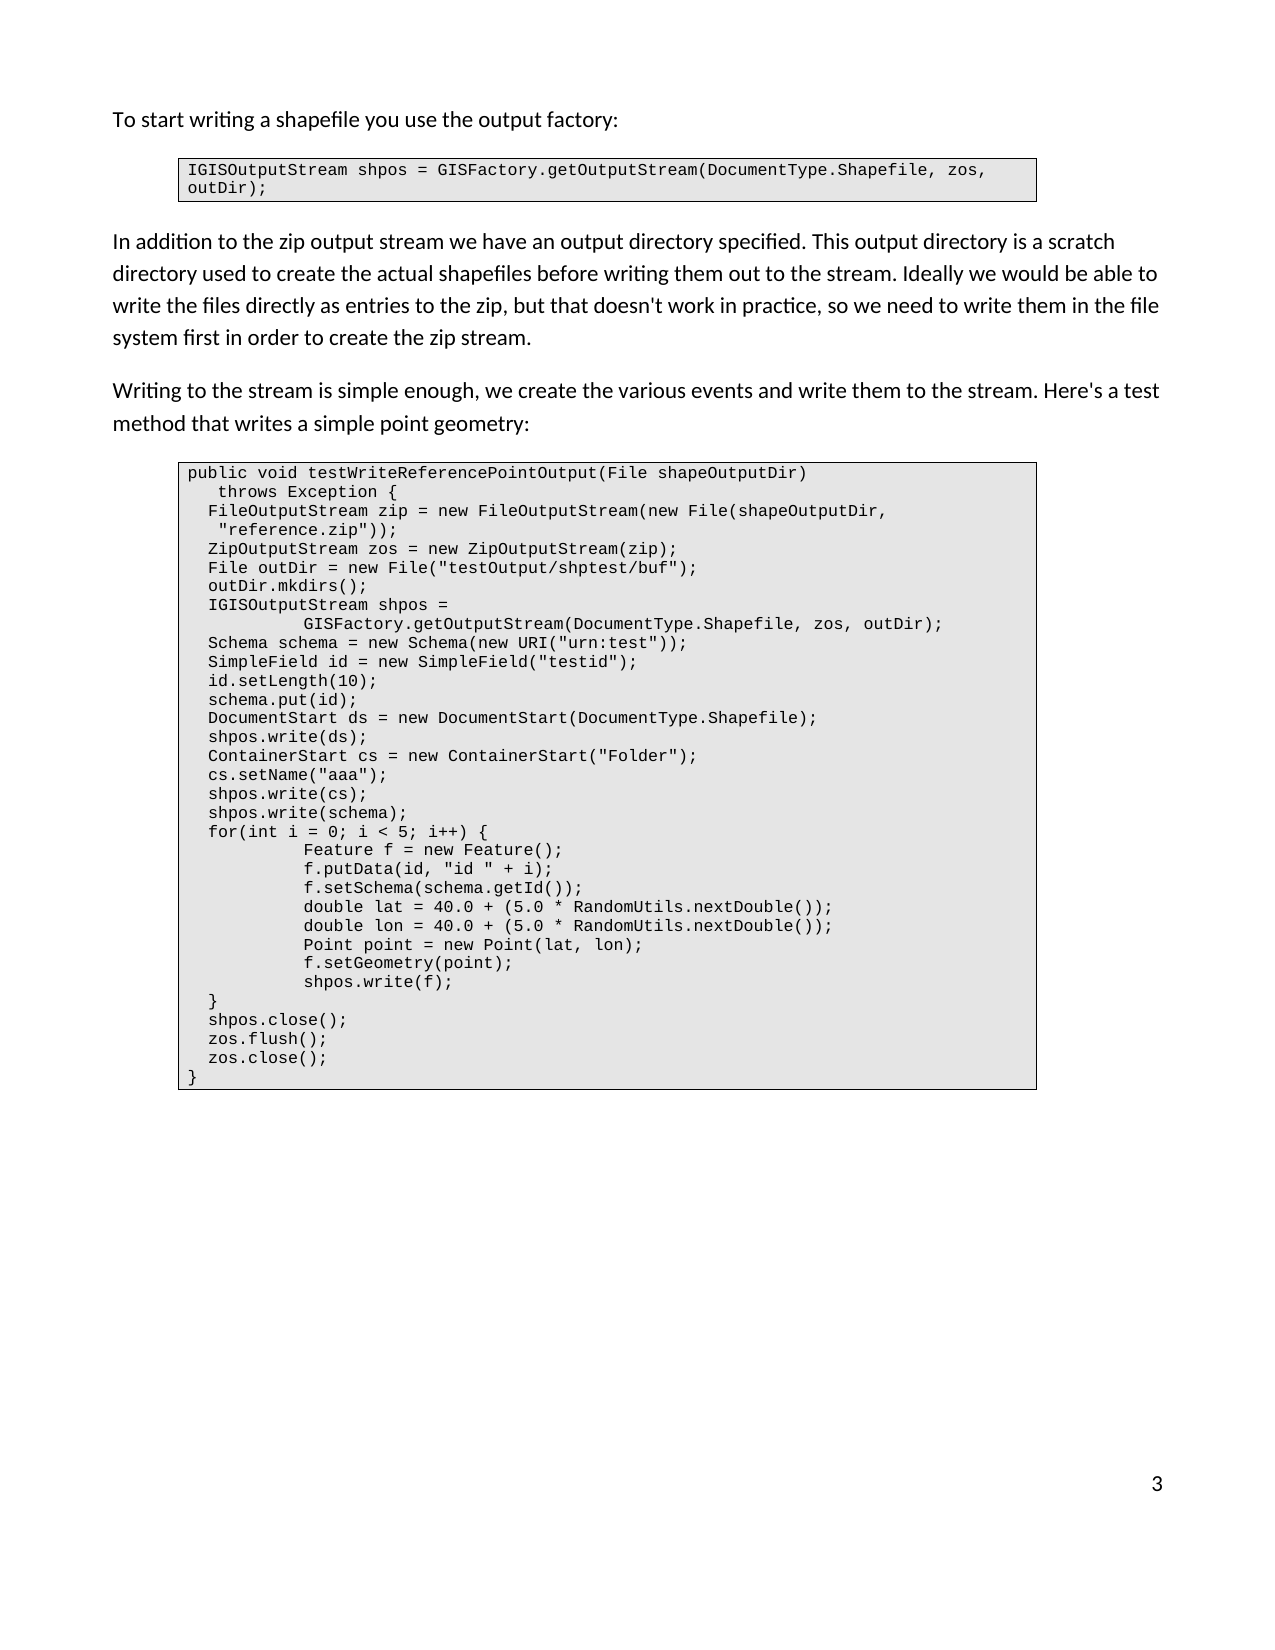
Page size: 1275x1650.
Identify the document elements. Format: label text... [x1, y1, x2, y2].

text double lon = 40.0 + (5.0 * RandomUtils.nextDouble()); [179, 914, 1036, 933]
text shpos.write(ds); [179, 726, 1036, 744]
text shpos.close(); [179, 1008, 1036, 1027]
text shpos.write(cs); [179, 782, 1036, 801]
text IGISOutputStream shpos = GISFactory.getOutputStream(DocumentType.Shapefile, zos, outDir); [179, 159, 1036, 201]
text Point point = new Point(lat, lon); [179, 933, 1036, 952]
text zos.close(); [179, 1046, 1036, 1065]
text SimpleField id = new SimpleField("testid"); [179, 650, 1036, 669]
text File outDir = new File("testOutput/shptest/buf"); [179, 556, 1036, 575]
text Schema schema = new Schema(new URI("urn:test")); [179, 631, 1036, 650]
text double lat = 40.0 + (5.0 * RandomUtils.nextDouble()); [179, 895, 1036, 914]
text for(int i = 0; i < 5; i++) { [179, 820, 1036, 839]
text zos.flush(); [179, 1027, 1036, 1046]
text schema.put(id); [179, 688, 1036, 707]
text } [179, 1065, 1036, 1089]
text IGISOutputStream shpos = [179, 594, 1036, 613]
text ContainerStart cs = new ContainerStart("Folder"); [179, 744, 1036, 763]
text } [179, 990, 1036, 1008]
text ZipOutputStream zos = new ZipOutputStream(zip); [179, 537, 1036, 556]
text shpos.write(f); [179, 971, 1036, 990]
text "reference.zip")); [179, 518, 1036, 537]
text id.setLength(10); [179, 669, 1036, 688]
text To start writing a shapefile you use the output factory: [112, 105, 1162, 133]
text Feature f = new Feature(); [179, 839, 1036, 858]
text GISFactory.getOutputStream(DocumentType.Shapefile, zos, outDir); [179, 613, 1036, 631]
text In addition to the zip output stream we have an output directory specified. This output directory is a scratch directory used to create the actual shapefiles before writing them out to the stream. Ideally we would be able to write the files directly as entries to the zip, but that doesn't work in practice, so we need to write them in the file system first in order to create the zip stream. [112, 227, 1162, 352]
text f.putData(id, "id " + i); [179, 858, 1036, 877]
text cs.setName("aaa"); [179, 763, 1036, 782]
text public void testWriteReferencePointOutput(File shapeOutputDir) [179, 463, 1036, 481]
text outDir.mkdirs(); [179, 575, 1036, 594]
text throws Exception { [179, 481, 1036, 499]
text f.setSchema(schema.getId()); [179, 877, 1036, 895]
text shpos.write(schema); [179, 801, 1036, 820]
text FileOutputStream zip = new FileOutputStream(new File(shapeOutputDir, [179, 499, 1036, 518]
text f.setGeometry(point); [179, 952, 1036, 971]
text DocumentStart ds = new DocumentStart(DocumentType.Shapefile); [179, 707, 1036, 726]
text Writing to the stream is simple enough, we create the various events and write them to the stream. Here's a test method that writes a simple point geometry: [112, 377, 1162, 437]
